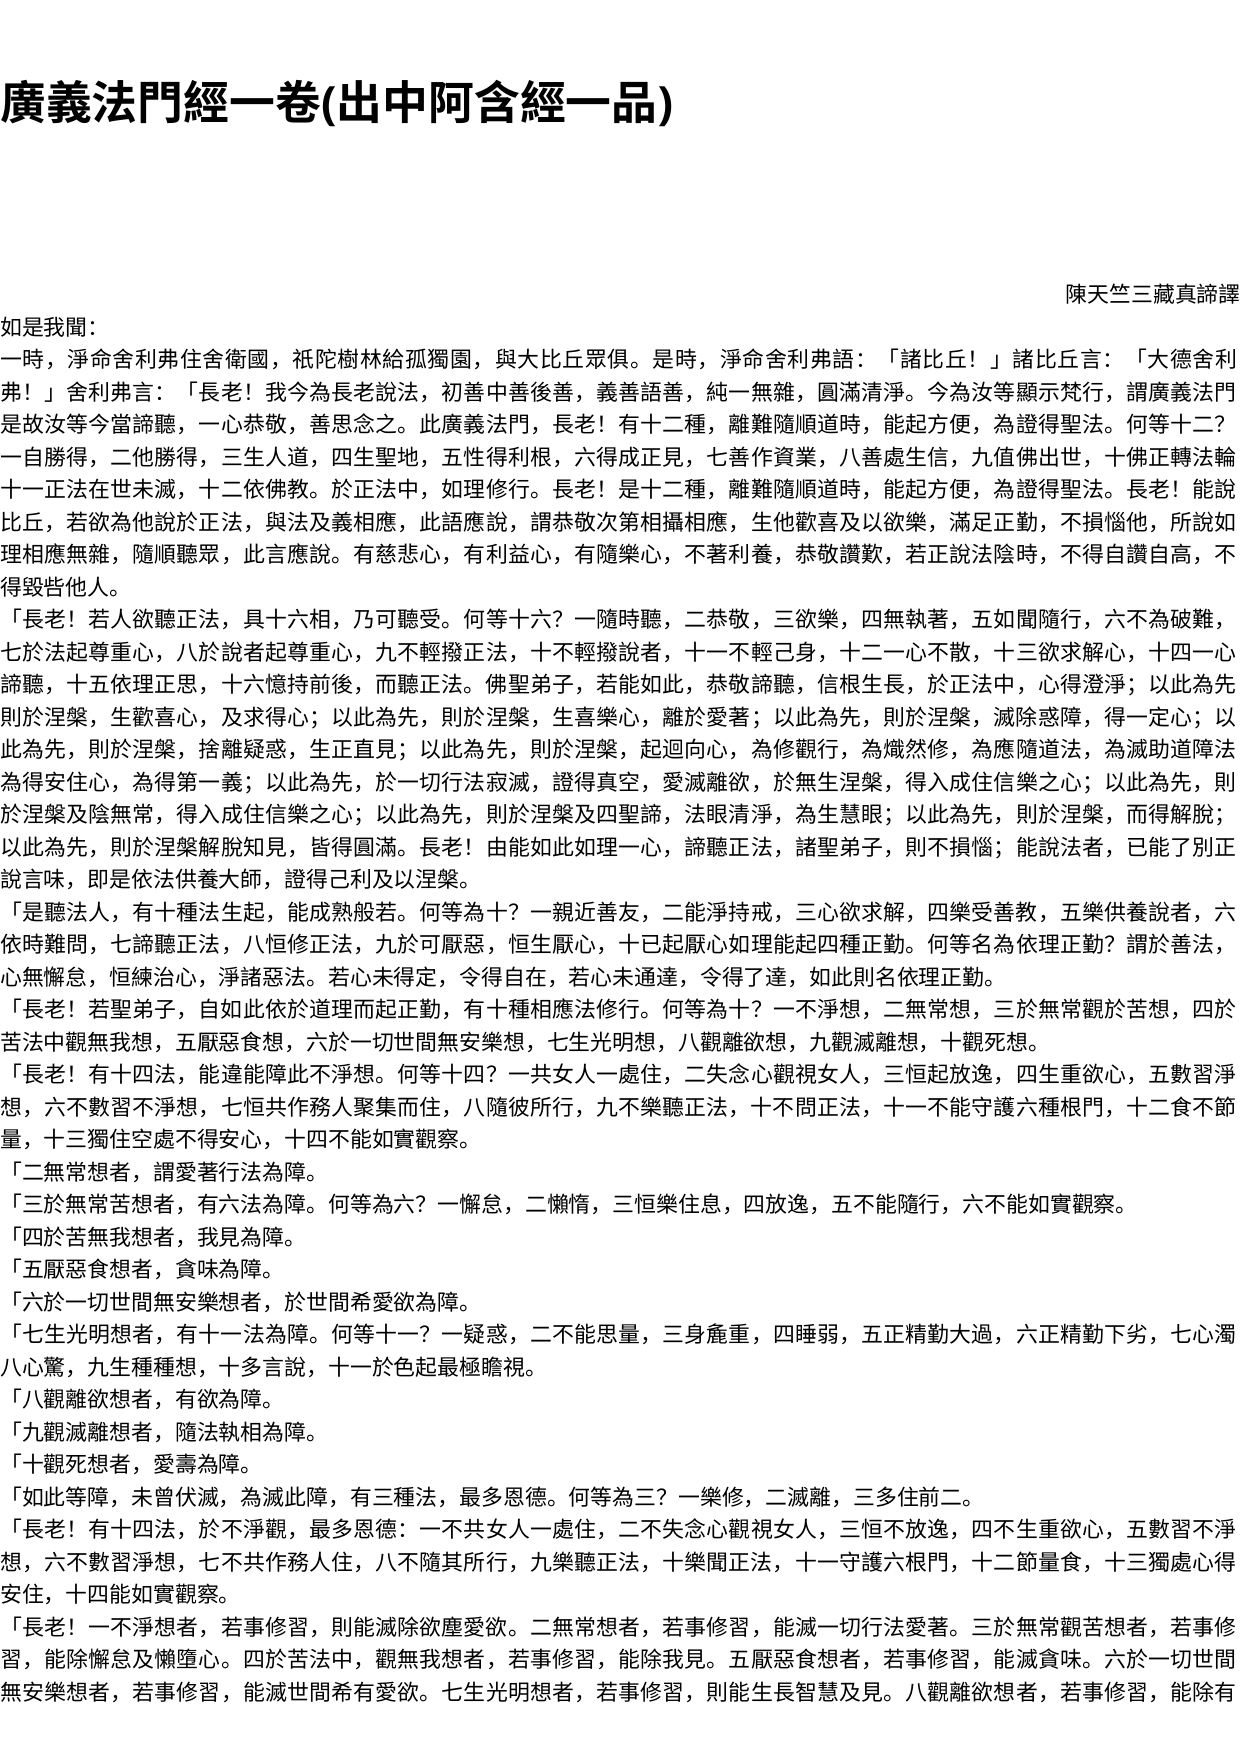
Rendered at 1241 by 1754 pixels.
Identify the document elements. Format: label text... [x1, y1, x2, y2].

text 「長老！若人欲聽正法，具十六相，乃可聽受。何等十六？一隨時聽，二恭敬，三欲樂，四無執著，五如聞隨行，六不為破難，七於法起尊重心，八於說者起尊重心，九不輕撥正法，十不輕撥說者，十一不輕己身，十二一心不散，十三欲求解心，十四一心諦聽，十五依理正思，十六憶持前後，而聽正法。佛聖弟子，若能如此，恭敬諦聽，信根生長，於正法中，心得澄淨；以此為先，則於涅槃，生歡喜心，及求得心；以此為先，則於涅槃，生喜樂心，離於愛著；以此為先，則於涅槃，滅除惑障，得一定心；以此為先，則於涅槃，捨離疑惑，生正直見；以此為先，則於涅槃，起迴向心，為修觀行，為熾然修，為應隨道法，為滅助道障法，為得安住心，為得第一義；以此為先，於一切行法寂滅，證得真空，愛滅離欲，於無生涅槃，得入成住信樂之心；以此為先，則於涅槃及陰無常，得入成住信樂之心；以此為先，則於涅槃及四聖諦，法眼清淨，為生慧眼；以此為先，則於涅槃，而得解脫；以此為先，則於涅槃解脫知見，皆得圓滿。長老！由能如此如理一心，諦聽正法，諸聖弟子，則不損惱；能說法者，已能了別正說言味，即是依法供養大師，證得己利及以涅槃。 [0, 602, 1240, 894]
text 「四於苦無我想者，我見為障。 [0, 1219, 1240, 1252]
text 「十觀死想者，愛壽為障。 [0, 1447, 1240, 1479]
text 「七生光明想者，有十一法為障。何等十一？一疑惑，二不能思量，三身麁重，四睡弱，五正精勤大過，六正精勤下劣，七心濁，八心驚，九生種種想，十多言說，十一於色起最極瞻視。 [0, 1317, 1240, 1382]
text 「長老！有十四法，於不淨觀，最多恩德：一不共女人一處住，二不失念心觀視女人，三恒不放逸，四不生重欲心，五數習不淨想，六不數習淨想，七不共作務人住，八不隨其所行，九樂聽正法，十樂聞正法，十一守護六根門，十二節量食，十三獨處心得安住，十四能如實觀察。 [0, 1512, 1240, 1609]
text 「二無常想者，謂愛著行法為障。 [0, 1154, 1240, 1187]
text 「如此等障，未曾伏滅，為滅此障，有三種法，最多恩德。何等為三？一樂修，二滅離，三多住前二。 [0, 1479, 1240, 1512]
text 「八觀離欲想者，有欲為障。 [0, 1382, 1240, 1414]
text 「長老！若聖弟子，自如此依於道理而起正勤，有十種相應法修行。何等為十？一不淨想，二無常想，三於無常觀於苦想，四於苦法中觀無我想，五厭惡食想，六於一切世間無安樂想，七生光明想，八觀離欲想，九觀滅離想，十觀死想。 [0, 992, 1240, 1057]
text 一時，淨命舍利弗住舍衛國，祇陀樹林給孤獨園，與大比丘眾俱。是時，淨命舍利弗語：「諸比丘！」諸比丘言：「大德舍利弗！」舍利弗言：「長老！我今為長老說法，初善中善後善，義善語善，純一無雜，圓滿清淨。今為汝等顯示梵行，謂廣義法門。是故汝等今當諦聽，一心恭敬，善思念之。此廣義法門，長老！有十二種，離難隨順道時，能起方便，為證得聖法。何等十二？一自勝得，二他勝得，三生人道，四生聖地，五性得利根，六得成正見，七善作資業，八善處生信，九值佛出世，十佛正轉法輪，十一正法在世未滅，十二依佛教。於正法中，如理修行。長老！是十二種，離難隨順道時，能起方便，為證得聖法。長老！能說比丘，若欲為他說於正法，與法及義相應，此語應說，謂恭敬次第相攝相應，生他歡喜及以欲樂，滿足正勤，不損惱他，所說如理相應無雜，隨順聽眾，此言應說。有慈悲心，有利益心，有隨樂心，不著利養，恭敬讚歎，若正說法陰時，不得自讚自高，不得毀呰他人。 [0, 342, 1240, 602]
text 「九觀滅離想者，隨法執相為障。 [0, 1414, 1240, 1447]
text 「五厭惡食想者，貪味為障。 [0, 1252, 1240, 1284]
text 「是聽法人，有十種法生起，能成熟般若。何等為十？一親近善友，二能淨持戒，三心欲求解，四樂受善教，五樂供養說者，六依時難問，七諦聽正法，八恒修正法，九於可厭惡，恒生厭心，十已起厭心如理能起四種正勤。何等名為依理正勤？謂於善法，心無懈怠，恒練治心，淨諸惡法。若心未得定，令得自在，若心未通達，令得了達，如此則名依理正勤。 [0, 894, 1240, 992]
text 「長老！有十四法，能違能障此不淨想。何等十四？一共女人一處住，二失念心觀視女人，三恒起放逸，四生重欲心，五數習淨想，六不數習不淨想，七恒共作務人聚集而住，八隨彼所行，九不樂聽正法，十不問正法，十一不能守護六種根門，十二食不節量，十三獨住空處不得安心，十四不能如實觀察。 [0, 1057, 1240, 1154]
text 陳天竺三藏真諦譯 [0, 277, 1240, 309]
text 「六於一切世間無安樂想者，於世間希愛欲為障。 [0, 1284, 1240, 1317]
text 「三於無常苦想者，有六法為障。何等為六？一懈怠，二懶惰，三恒樂住息，四放逸，五不能隨行，六不能如實觀察。 [0, 1187, 1240, 1219]
text 如是我聞： [0, 309, 1240, 342]
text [0, 1609, 1240, 1707]
subtitle 廣義法門經一卷(出中阿含經一品) [0, 51, 1240, 149]
